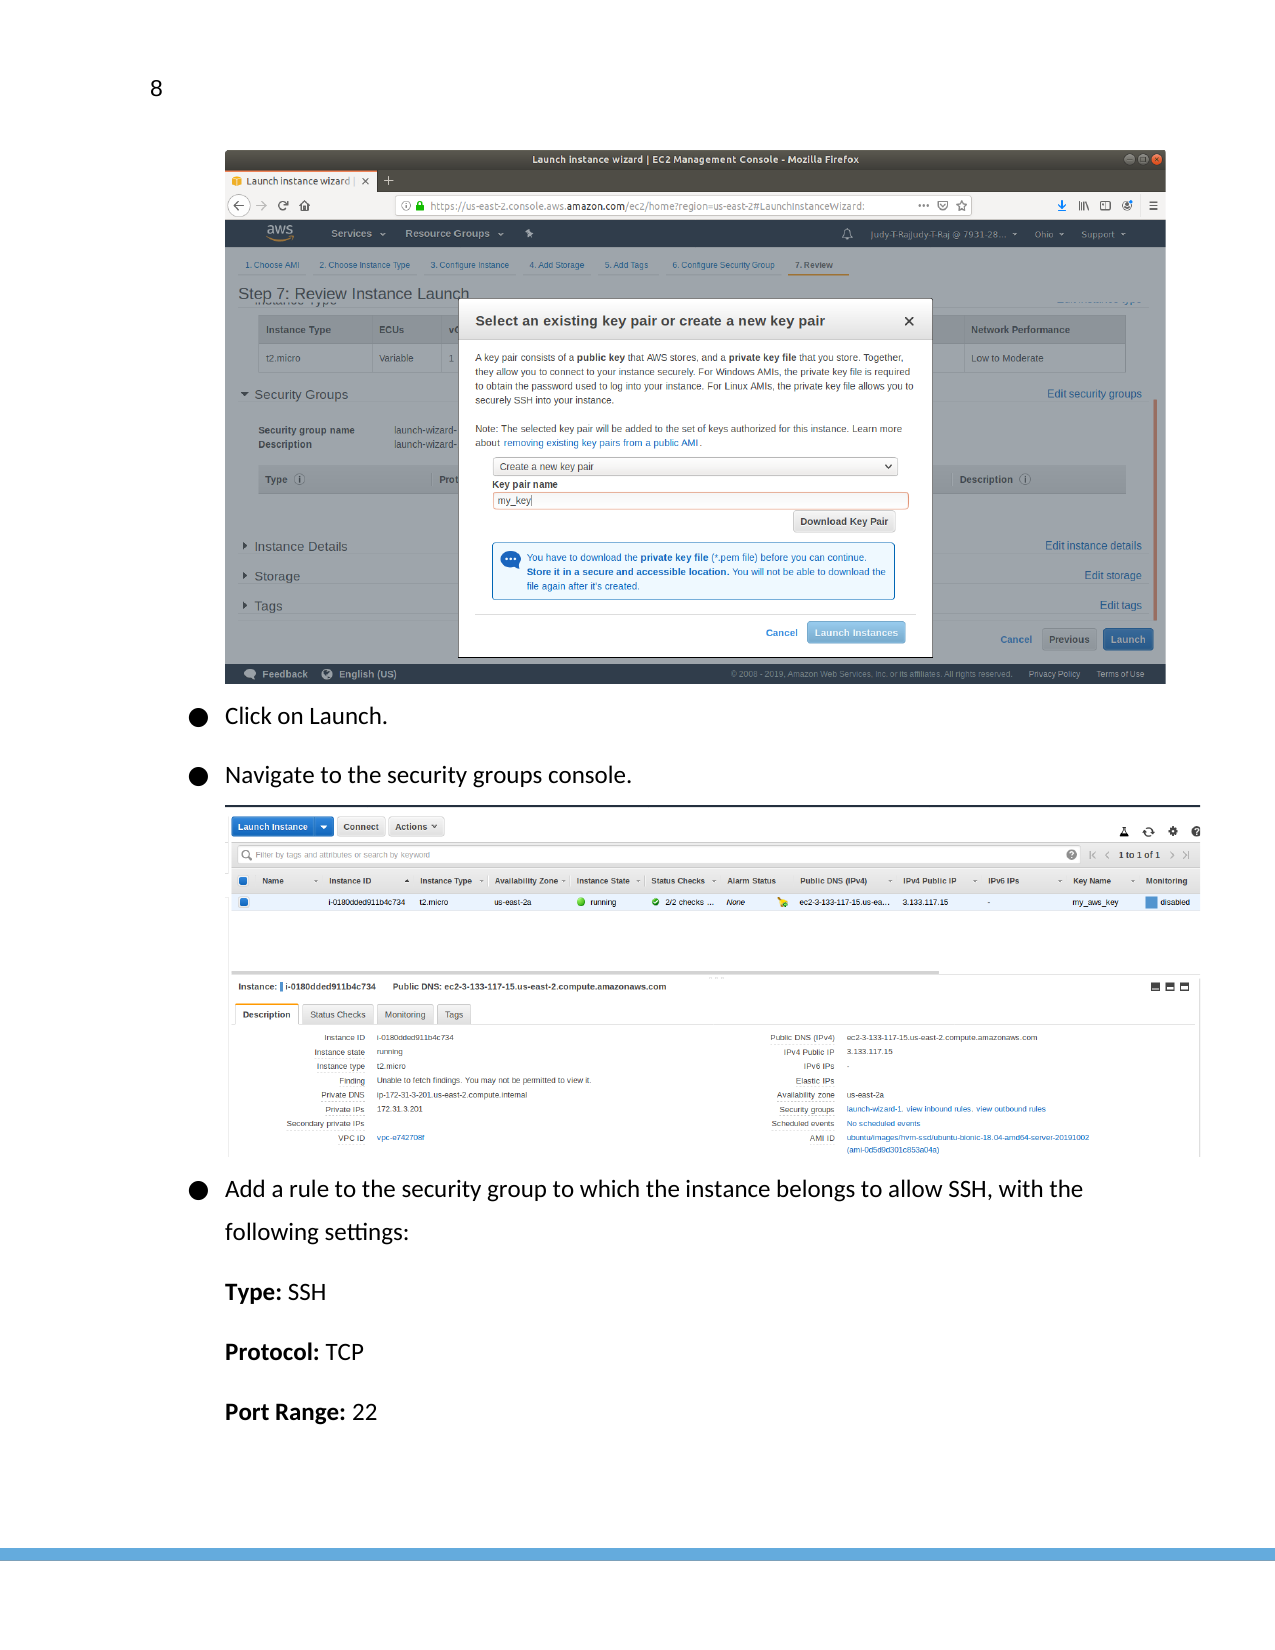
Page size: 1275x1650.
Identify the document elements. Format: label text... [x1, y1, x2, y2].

picture [0, 1548, 1275, 1562]
picture [225, 805, 1200, 1157]
list Add a rule to the security group to which the instance belongs to allow SSH, with the following settings: [187, 1161, 1125, 1247]
list Click on Launch. [187, 687, 1125, 738]
text Protocol: TCP [225, 1337, 1125, 1367]
text Port Range: 22 [225, 1397, 1125, 1427]
text Type: SSH [225, 1277, 1125, 1307]
list Navigate to the security groups console. [187, 746, 1125, 797]
picture [225, 150, 1166, 684]
